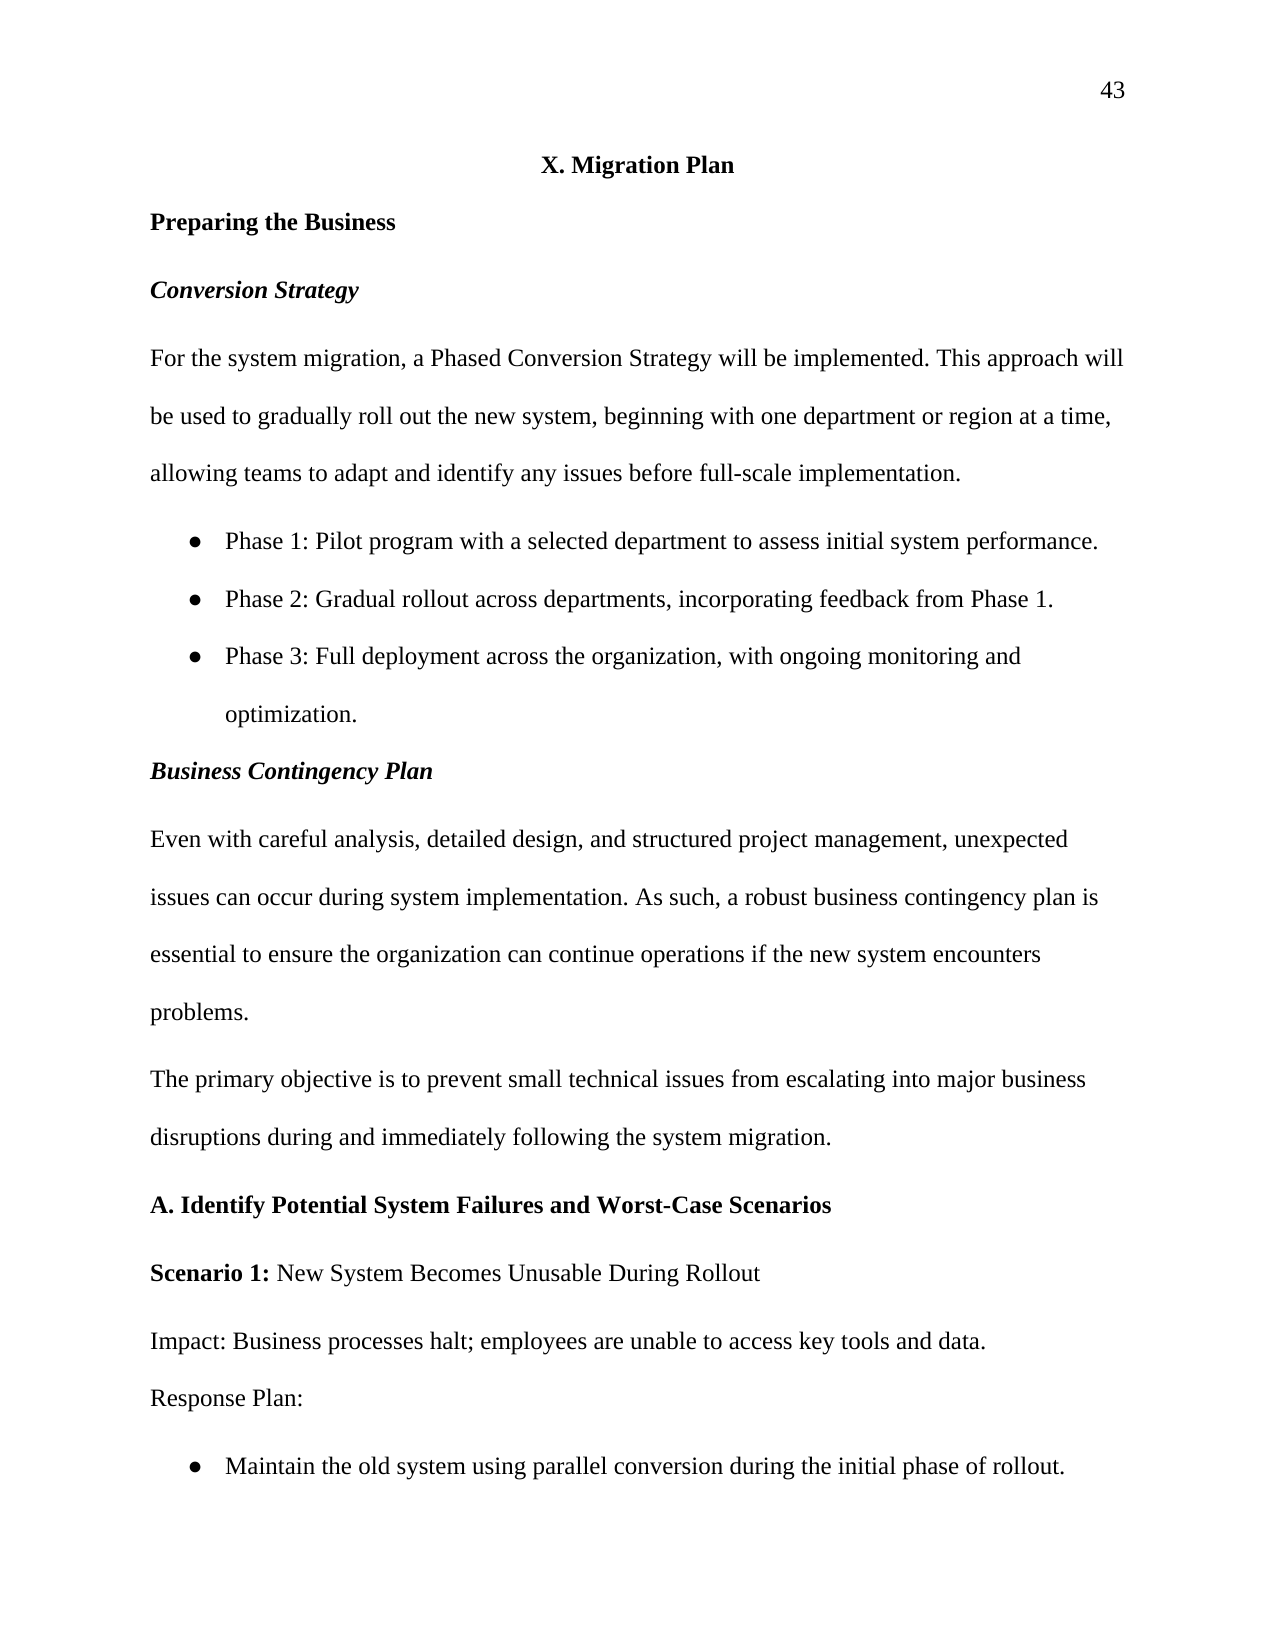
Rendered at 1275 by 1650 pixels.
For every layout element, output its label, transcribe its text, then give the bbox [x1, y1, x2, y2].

text Even with careful analysis, detailed design, and structured project management, unexpected issues can occur during system implementation. As such, a robust business contingency plan is essential to ensure the organization can continue operations if the new system encounters problems. [150, 824, 1125, 1025]
list Phase 1: Pilot program with a selected department to assess initial system performance. [187, 526, 1125, 555]
list Maintain the old system using parallel conversion during the initial phase of rollout. [187, 1451, 1125, 1480]
text Business Contingency Plan [150, 756, 1125, 785]
text For the system migration, a Phased Conversion Strategy will be implemented. This approach will be used to gradually roll out the new system, beginning with one department or region at a time, allowing teams to adapt and identify any issues before full-scale implementation. [150, 343, 1125, 487]
subtitle X. Migration Plan [150, 150, 1125, 179]
text Scenario 1: New System Becomes Unusable During Rollout [150, 1258, 1125, 1287]
text A. Identify Potential System Failures and Worst-Case Scenarios [150, 1190, 1125, 1219]
list Phase 2: Gradual rollout across departments, incorporating feedback from Phase 1. [187, 584, 1125, 612]
text Conversion Strategy [150, 275, 1125, 304]
text The primary objective is to prevent small technical issues from escalating into major business disruptions during and immediately following the system migration. [150, 1064, 1125, 1151]
text Impact: Business processes halt; employees are unable to access key tools and data. Response Plan: [150, 1326, 1125, 1412]
list Phase 3: Full deployment across the organization, with ongoing monitoring and optimization. [187, 641, 1125, 727]
subtitle Preparing the Business [150, 207, 1125, 236]
